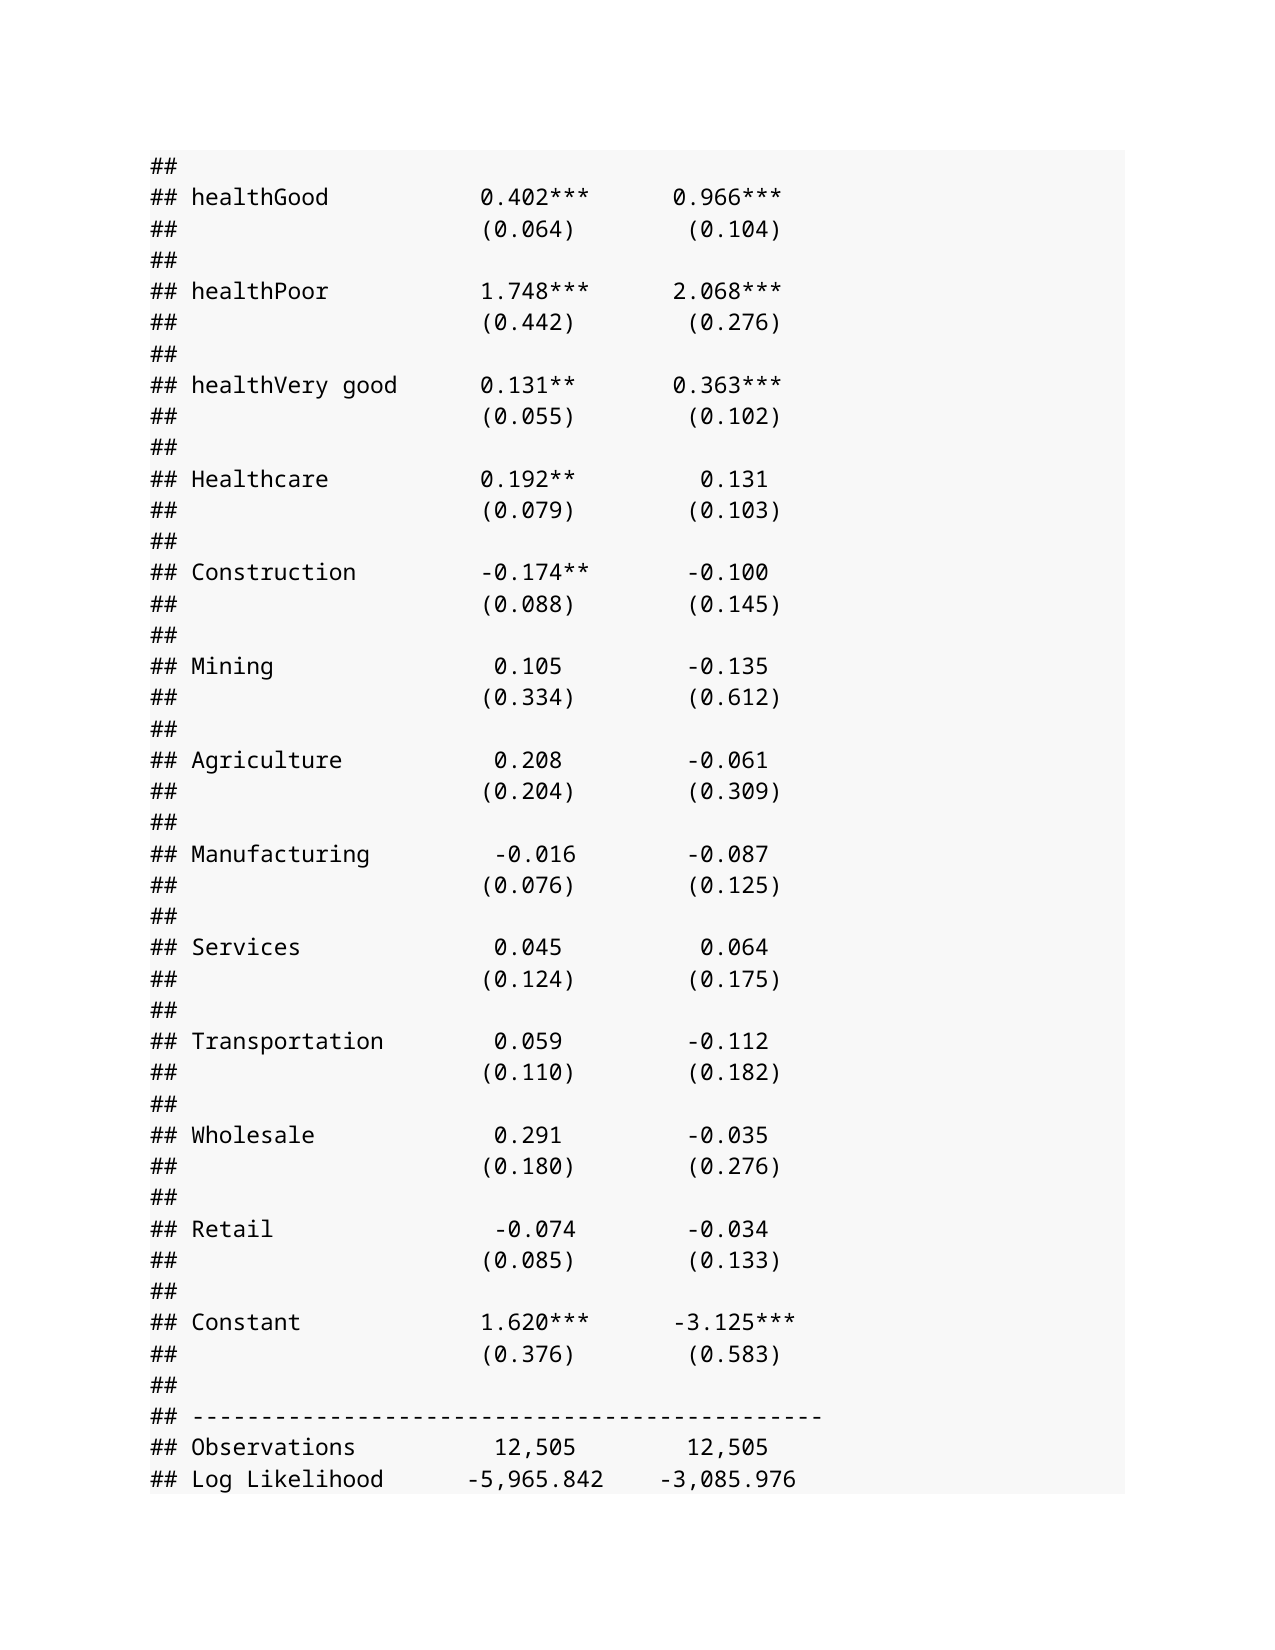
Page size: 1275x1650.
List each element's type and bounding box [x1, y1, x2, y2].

text [150, 150, 1125, 1494]
